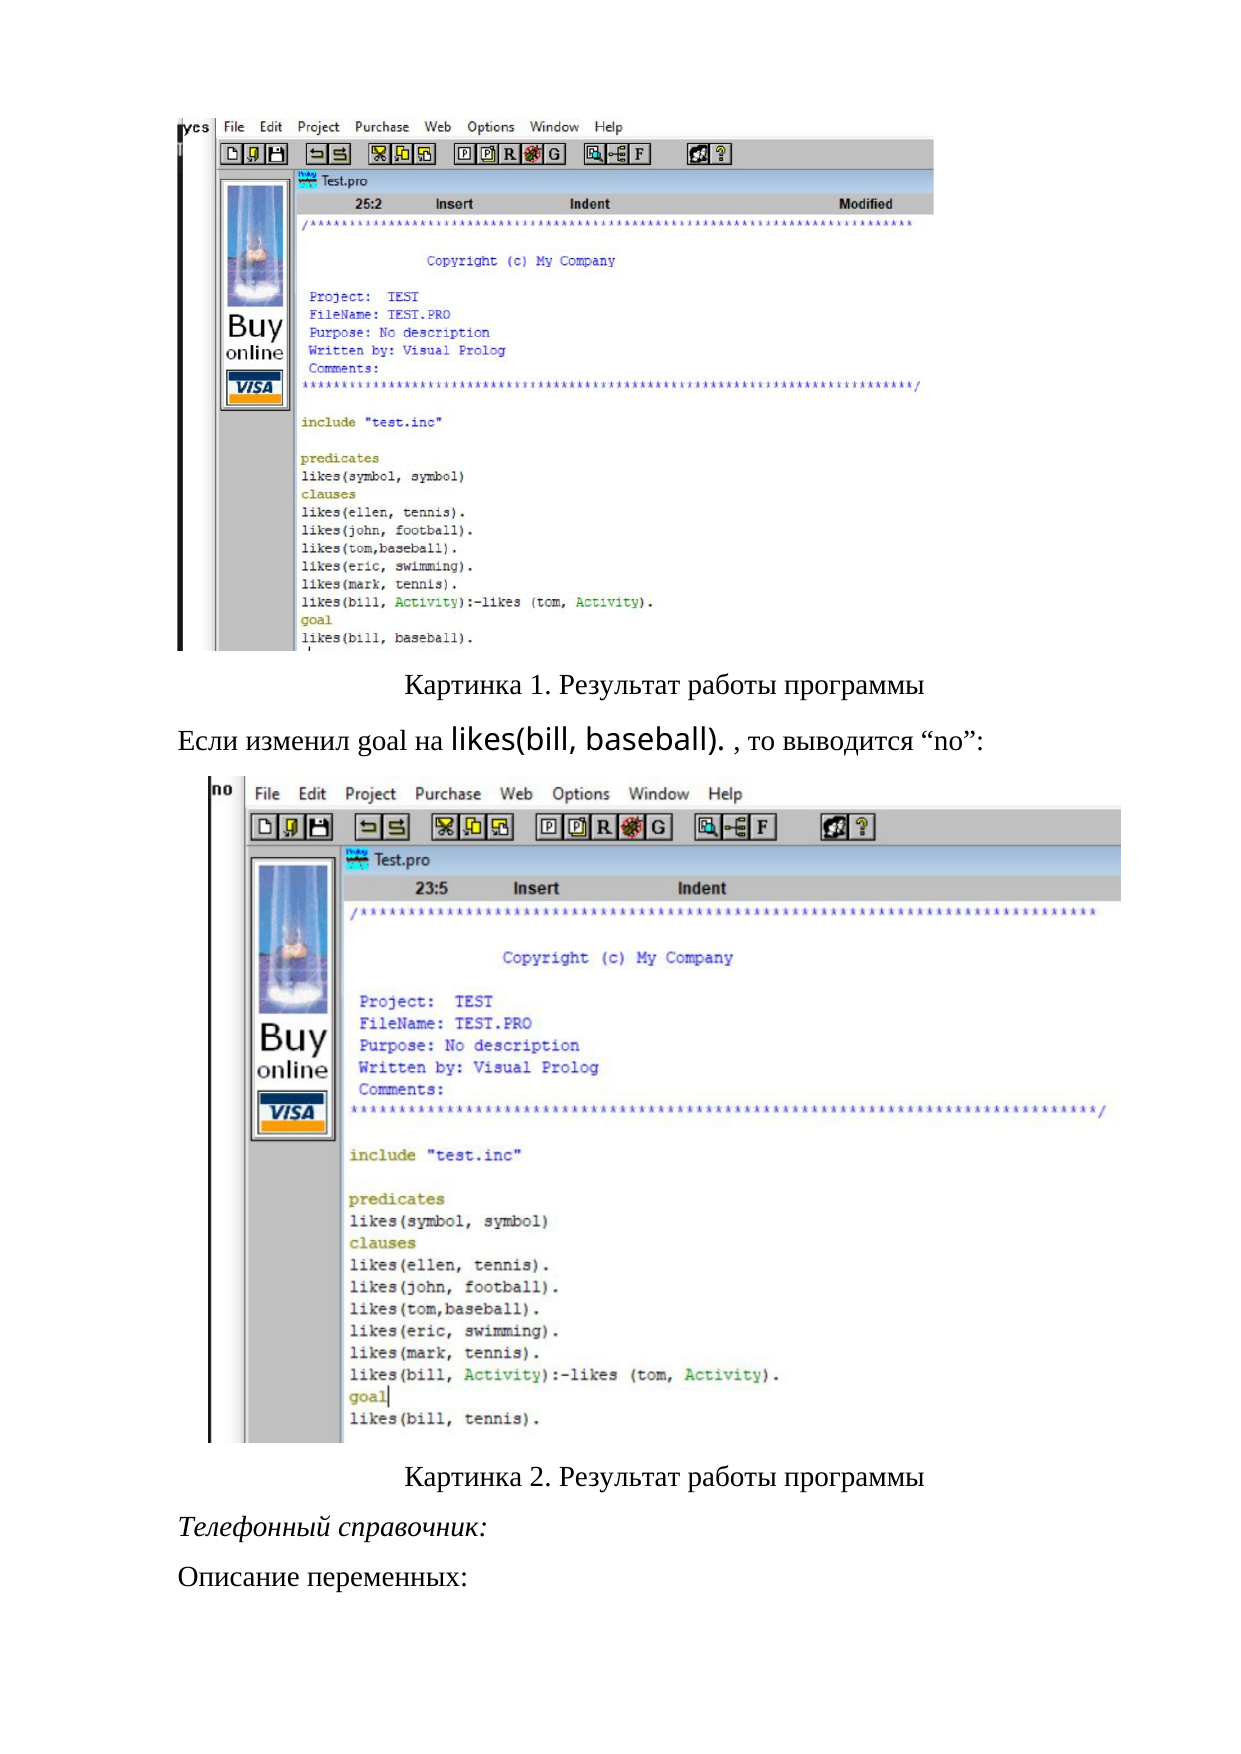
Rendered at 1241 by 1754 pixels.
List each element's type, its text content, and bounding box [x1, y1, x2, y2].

text Описание переменных: [177, 1559, 1152, 1593]
text Если изменил goal на likes(bill, baseball). , то выводится “no”: [177, 717, 1152, 760]
picture [208, 776, 1121, 1443]
picture [177, 118, 934, 651]
text Картинка 1. Результат работы программы [177, 667, 1152, 701]
text Картинка 2. Результат работы программы [177, 1459, 1152, 1493]
text Телефонный справочник: [177, 1509, 1152, 1543]
